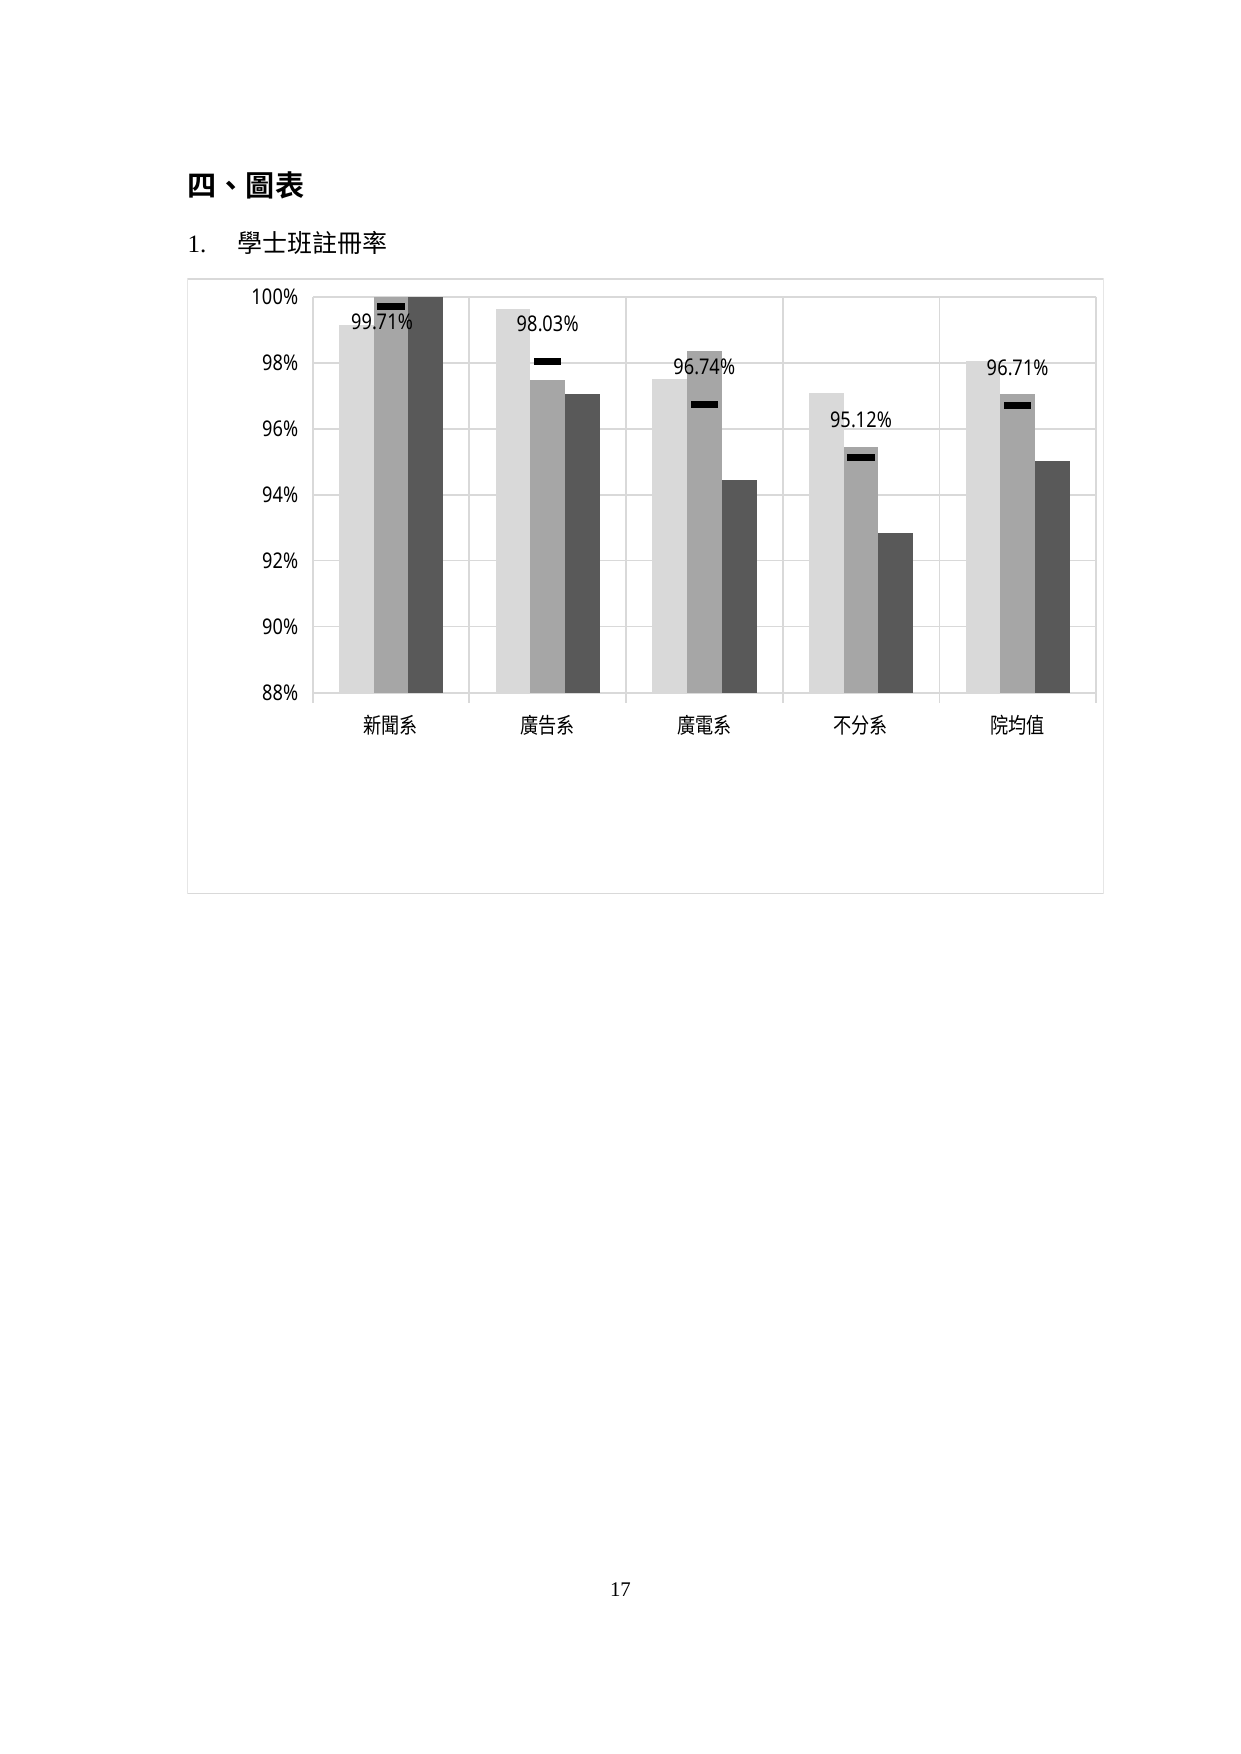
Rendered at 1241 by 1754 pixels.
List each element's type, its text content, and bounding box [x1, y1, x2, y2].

list 學士班註冊率 [187, 224, 1053, 260]
subtitle 四、圖表 [187, 163, 1053, 205]
